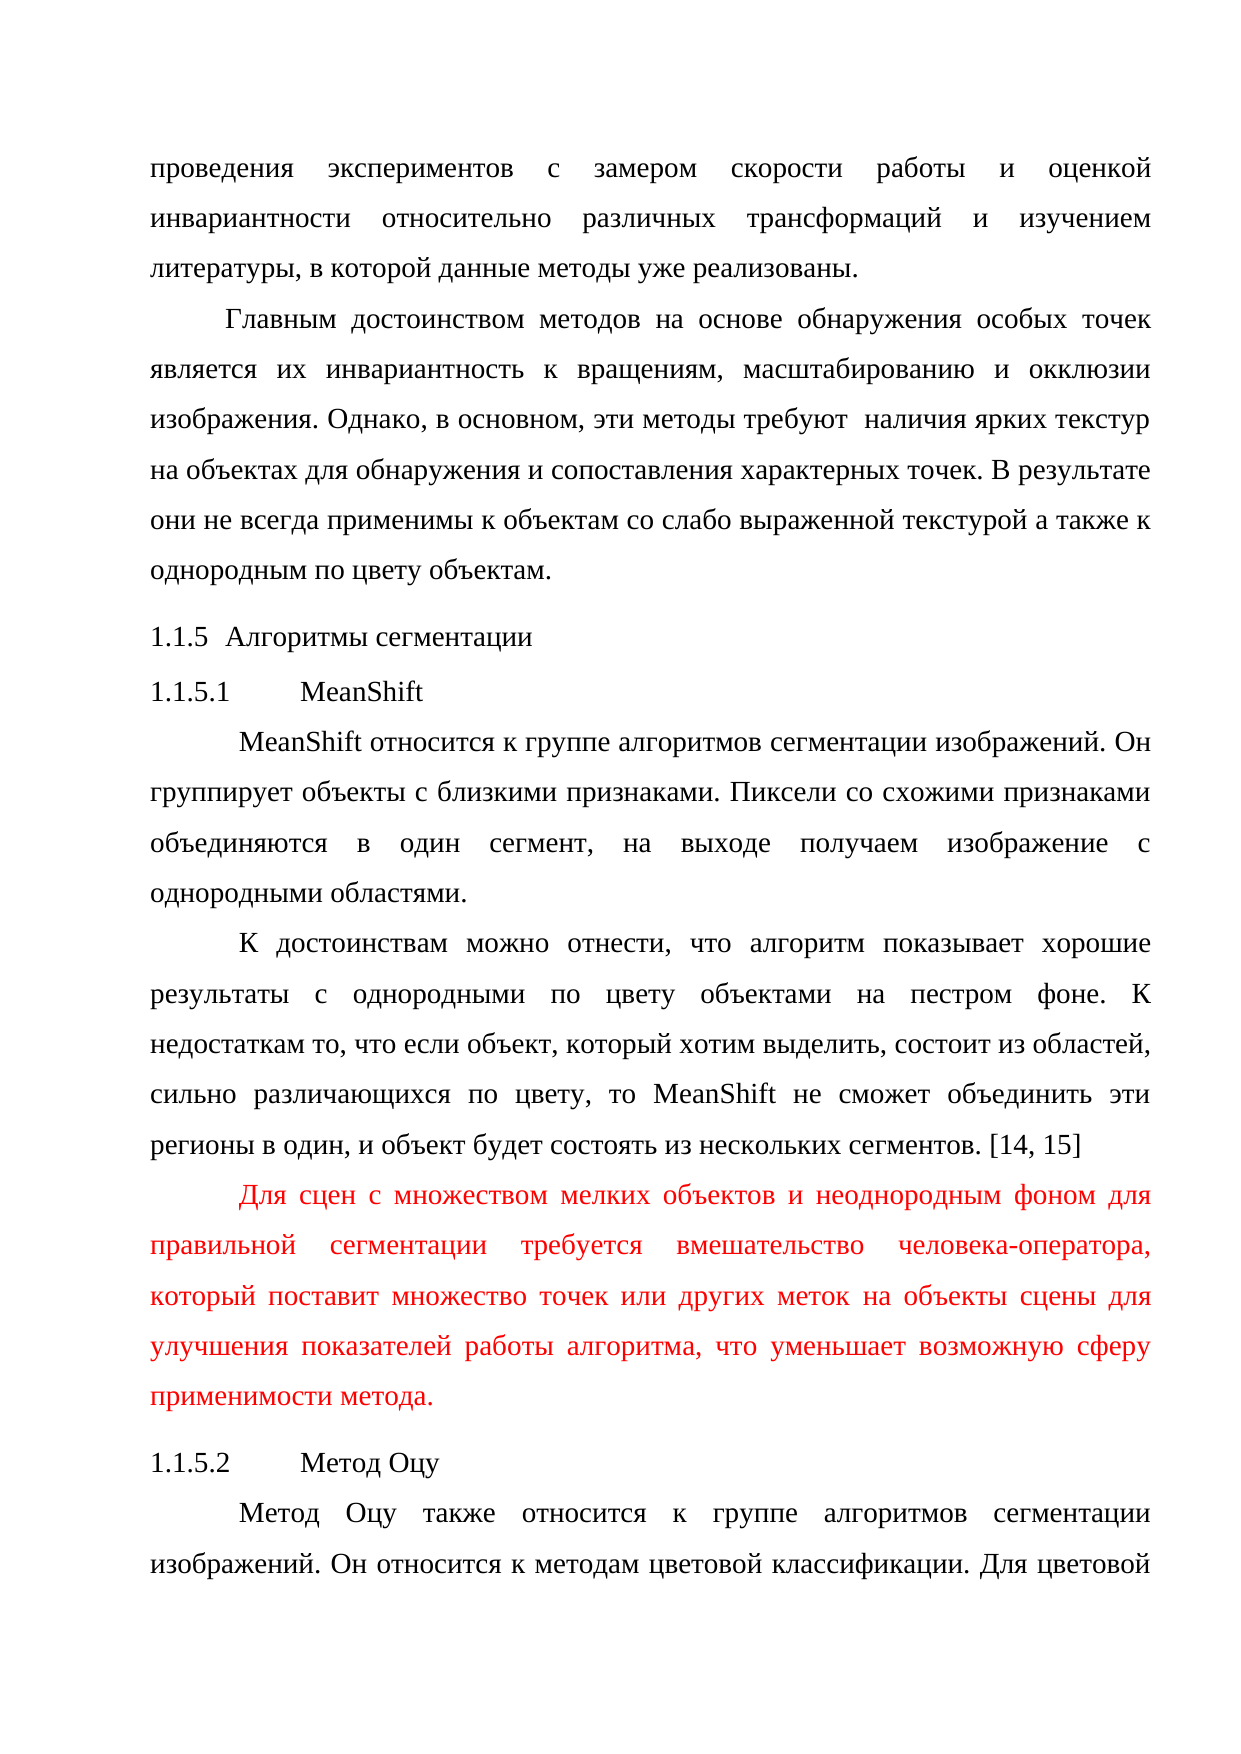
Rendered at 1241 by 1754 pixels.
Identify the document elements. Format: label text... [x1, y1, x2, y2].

text Главным достоинством методов на основе обнаружения особых точек является их инвариантность к вращениям, масштабированию и окклюзии изображения. Однако, в основном, эти методы требуют наличия ярких текстур на объектах для обнаружения и сопоставления характерных точек. В результате они не всегда применимы к объектам со слабо выраженной текстурой а также к однородным по цвету объектам. [150, 301, 1152, 586]
text MeanShift относится к группе алгоритмов сегментации изображений. Он группирует объекты с близкими признаками. Пиксели со схожими признаками объединяются в один сегмент, на выходе получаем изображение с однородными областями. [150, 724, 1152, 909]
text К достоинствам можно отнести, что алгоритм показывает хорошие результаты с однородными по цвету объектами на пестром фоне. К недостаткам то, что если объект, который хотим выделить, состоит из областей, сильно различающихся по цвету, то MeanShift не сможет объединить эти регионы в один, и объект будет состоять из нескольких сегментов. [14, 15] [150, 926, 1152, 1160]
text Для сцен с множеством мелких объектов и неоднородным фоном для правильной сегментации требуется вмешательство человека-оператора, который поставит множество точек или других меток на объекты сцены для улучшения показателей работы алгоритма, что уменьшает возможную сферу применимости метода. [150, 1177, 1152, 1412]
subtitle Метод Оцу [150, 1445, 1152, 1479]
subtitle MeanShift [150, 674, 1152, 707]
subtitle Алгоритмы сегментации [150, 619, 1152, 653]
